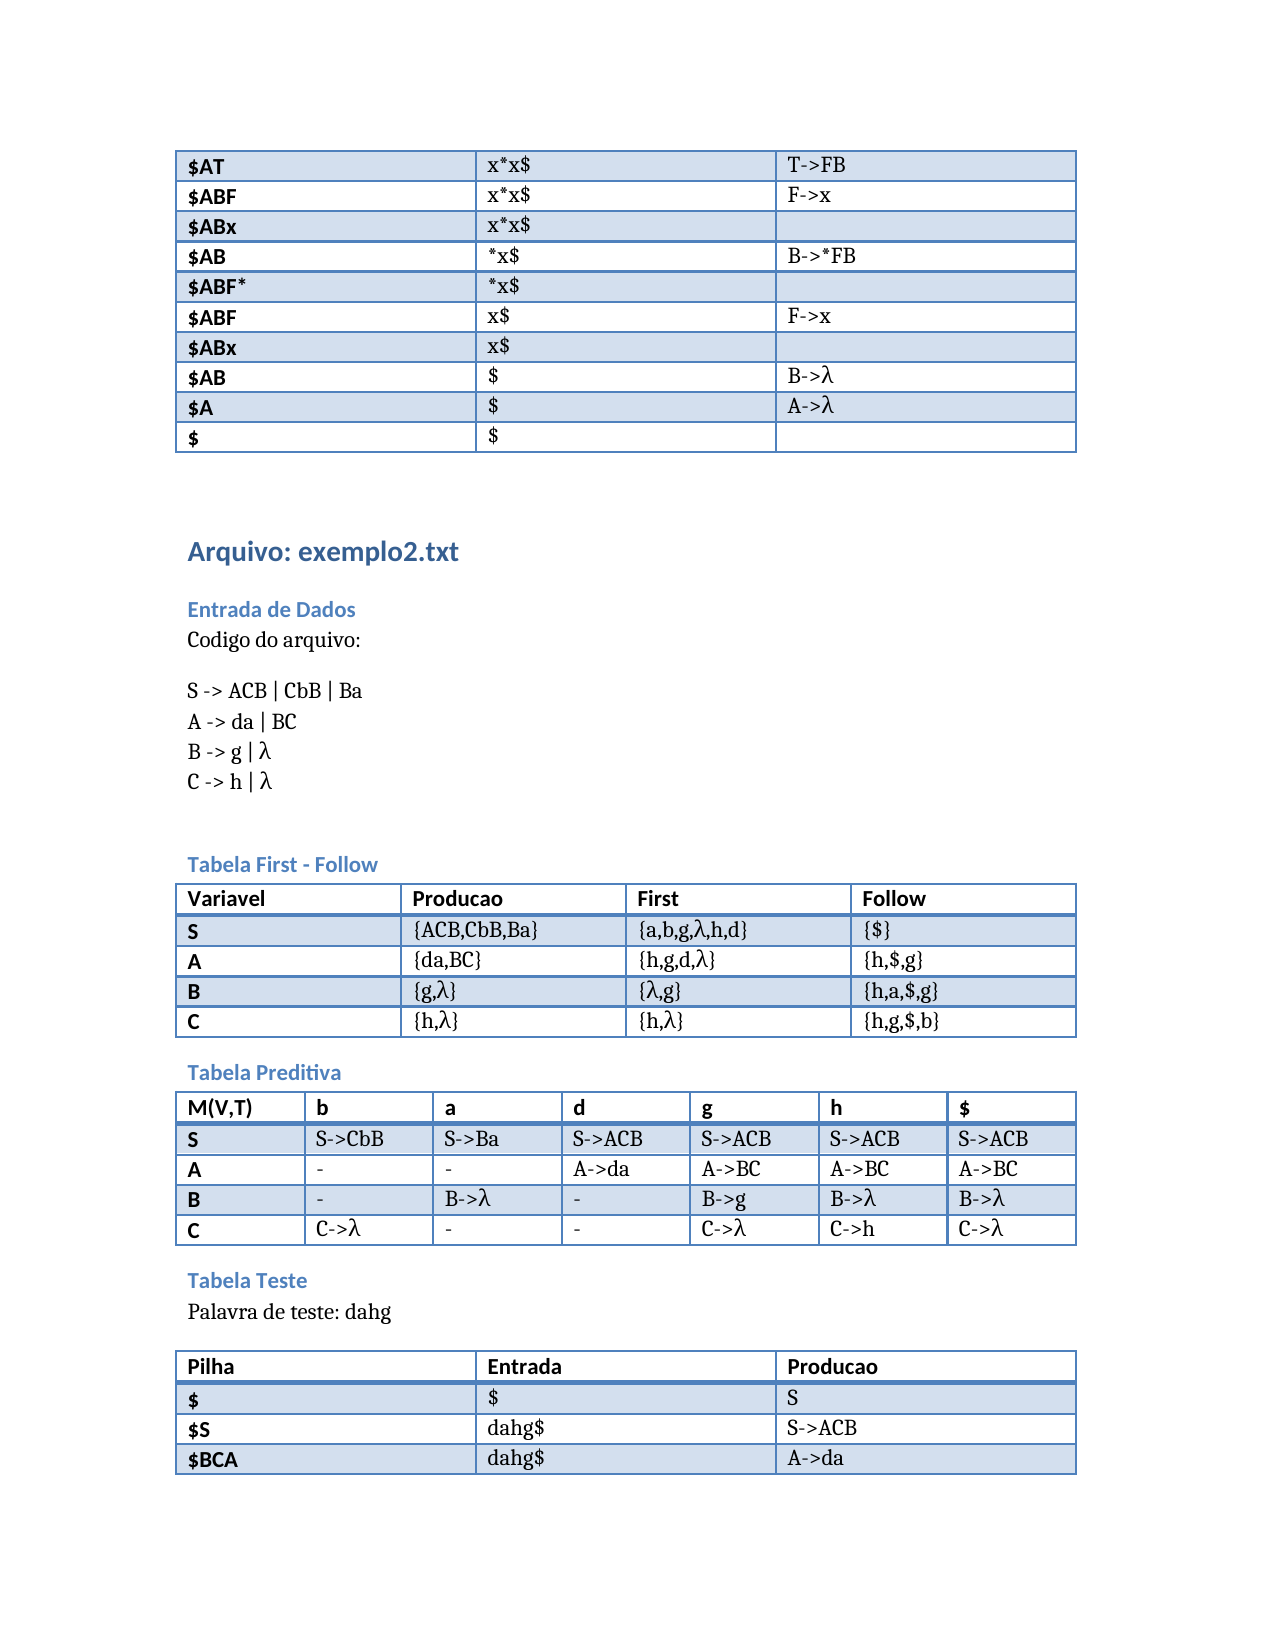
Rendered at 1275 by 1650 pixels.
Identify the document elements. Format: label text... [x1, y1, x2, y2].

table_cell {h,g,d,λ} [627, 947, 850, 975]
table_header $ [949, 1093, 1075, 1121]
table_cell - [563, 1216, 689, 1244]
table_cell {h,λ} [627, 1008, 850, 1036]
table_header a [434, 1093, 561, 1121]
table_header Variavel [177, 885, 400, 912]
table_cell [777, 212, 1075, 240]
table_cell x$ [477, 303, 775, 331]
table_cell $ABF* [177, 273, 475, 301]
table_cell x*x$ [477, 212, 775, 240]
table_cell $ABx [177, 333, 475, 361]
table_cell dahg$ [477, 1415, 775, 1443]
table_cell A->BC [691, 1156, 818, 1183]
table_cell $ [477, 363, 775, 391]
table_cell S->ACB [563, 1126, 689, 1153]
table_cell *x$ [477, 273, 775, 301]
subtitle Entrada de Dados [187, 595, 1087, 623]
table_cell S [177, 917, 400, 945]
table_cell C [177, 1216, 304, 1244]
table_cell $S [177, 1415, 475, 1443]
table_cell {h,a,$,g} [852, 978, 1075, 1005]
subtitle Arquivo: exemplo2.txt [187, 533, 1087, 569]
table_header Producao [777, 1352, 1075, 1380]
table_cell B->λ [820, 1186, 946, 1214]
table_cell C->λ [306, 1216, 432, 1244]
table_cell {a,b,g,λ,h,d} [627, 917, 850, 945]
subtitle Tabela Preditiva [187, 1058, 1087, 1086]
table_cell - [563, 1186, 689, 1214]
table_cell B->*FB [777, 243, 1075, 270]
table_cell S [777, 1385, 1075, 1413]
table_cell C->h [820, 1216, 946, 1244]
table_cell B->λ [434, 1186, 561, 1214]
table_cell {h,λ} [402, 1008, 625, 1036]
table_cell $ [477, 393, 775, 421]
table_cell B->λ [777, 363, 1075, 391]
table_cell {h,g,$,b} [852, 1008, 1075, 1036]
table_header Producao [402, 885, 625, 912]
table_cell $ [177, 1385, 475, 1413]
table_cell *x$ [477, 243, 775, 270]
table_header Entrada [477, 1352, 775, 1380]
table_cell [777, 333, 1075, 361]
subtitle Tabela Teste [187, 1267, 1087, 1295]
table_cell - [306, 1156, 432, 1183]
table_cell $AB [177, 243, 475, 270]
table_cell F->x [777, 303, 1075, 331]
table_cell x*x$ [477, 182, 775, 210]
table_cell {g,λ} [402, 978, 625, 1005]
table_cell [777, 273, 1075, 301]
table_cell S->ACB [949, 1126, 1075, 1153]
table_cell {da,BC} [402, 947, 625, 975]
table_cell B [177, 978, 400, 1005]
table_cell $ABF [177, 303, 475, 331]
table_cell S->ACB [777, 1415, 1075, 1443]
table_header b [306, 1093, 432, 1121]
table_header d [563, 1093, 689, 1121]
table_cell T->FB [777, 152, 1075, 180]
table_cell A [177, 1156, 304, 1183]
table_cell $ [177, 423, 475, 451]
table_cell S->ACB [691, 1126, 818, 1153]
table_cell A->BC [820, 1156, 946, 1183]
table_cell $AT [177, 152, 475, 180]
table_cell A->da [563, 1156, 689, 1183]
subtitle Tabela First - Follow [187, 850, 1087, 878]
table_cell $ [477, 1385, 775, 1413]
table_cell S->CbB [306, 1126, 432, 1153]
table_cell $A [177, 393, 475, 421]
table_cell - [434, 1156, 561, 1183]
text Palavra de teste: dahg [187, 1299, 1087, 1325]
table_cell B [177, 1186, 304, 1214]
table_cell S->ACB [820, 1126, 946, 1153]
table_cell S [177, 1126, 304, 1153]
table_header Pilha [177, 1352, 475, 1380]
table_cell {$} [852, 917, 1075, 945]
table_cell {h,$,g} [852, 947, 1075, 975]
table_cell $BCA [177, 1445, 475, 1473]
table_cell A->da [777, 1445, 1075, 1473]
table_cell - [306, 1186, 432, 1214]
text Codigo do arquivo: [187, 627, 1087, 654]
table_cell [777, 423, 1075, 451]
table_cell $ABF [177, 182, 475, 210]
table_cell B->g [691, 1186, 818, 1214]
table_cell dahg$ [477, 1445, 775, 1473]
table_cell {ACB,CbB,Ba} [402, 917, 625, 945]
table_header g [691, 1093, 818, 1121]
table_cell A->λ [777, 393, 1075, 421]
table_cell B->λ [949, 1186, 1075, 1214]
table_header Follow [852, 885, 1075, 912]
table_cell $ [477, 423, 775, 451]
table_cell x$ [477, 333, 775, 361]
table_cell $AB [177, 363, 475, 391]
table_cell A [177, 947, 400, 975]
table_cell x*x$ [477, 152, 775, 180]
text S -> ACB | CbB | Ba A -> da | BC B -> g | λ C -> h | λ [187, 678, 1087, 826]
table_cell C->λ [949, 1216, 1075, 1244]
table_header h [820, 1093, 946, 1121]
table_cell $ABx [177, 212, 475, 240]
table_header First [627, 885, 850, 912]
table_cell F->x [777, 182, 1075, 210]
table_cell C->λ [691, 1216, 818, 1244]
table_cell - [434, 1216, 561, 1244]
table_cell C [177, 1008, 400, 1036]
table_header M(V,T) [177, 1093, 304, 1121]
table_cell {λ,g} [627, 978, 850, 1005]
table_cell S->Ba [434, 1126, 561, 1153]
table_cell A->BC [949, 1156, 1075, 1183]
